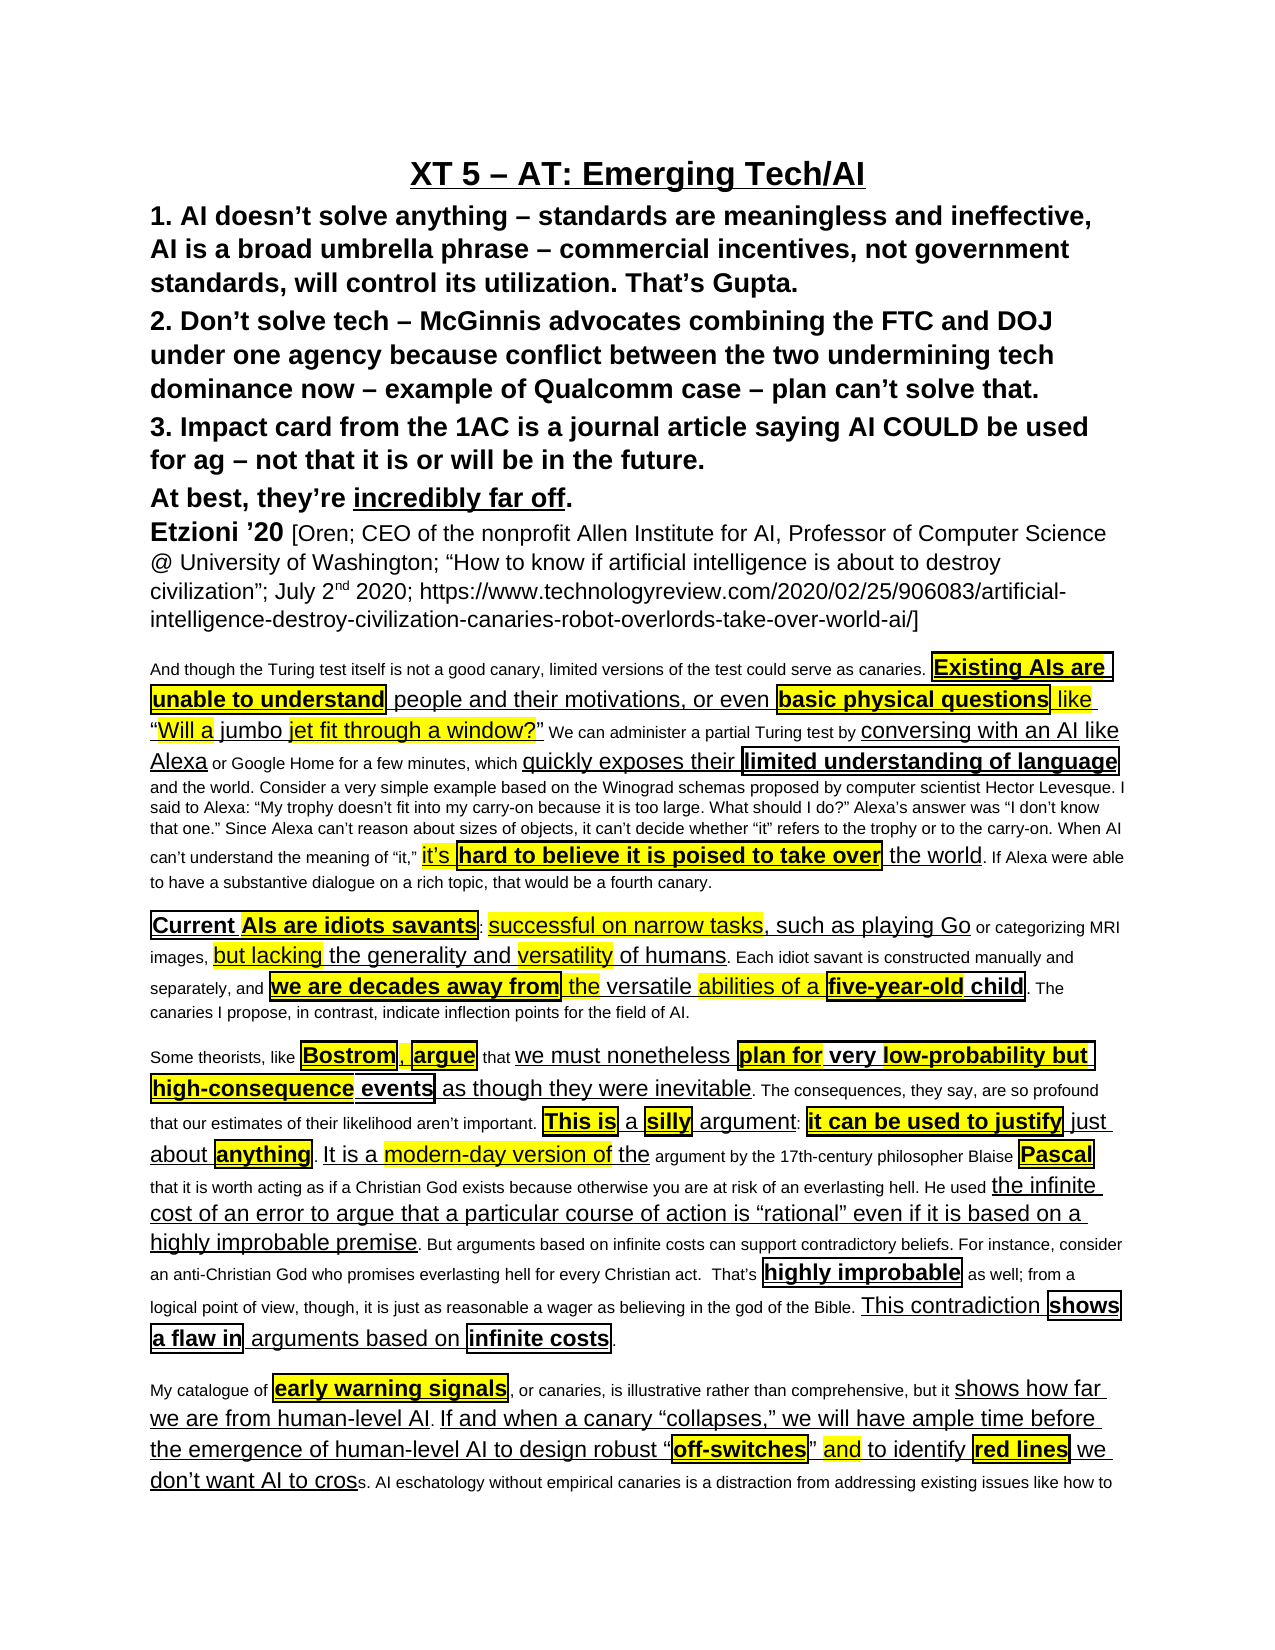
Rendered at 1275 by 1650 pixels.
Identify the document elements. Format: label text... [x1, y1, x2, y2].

text Some theorists, like Bostrom, argue that we must nonetheless plan for very low-probability but high-consequence events as though they were inevitable. The consequences, they say, are so profound that our estimates of their likelihood aren’t important. This is a silly argument: it can be used to justify just about anything. It is a modern-day version of the argument by the 17th-century philosopher Blaise Pascal that it is worth acting as if a Christian God exists because otherwise you are at risk of an everlasting hell. He used the infinite cost of an error to argue that a particular course of action is “rational” even if it is based on a highly improbable premise. But arguments based on infinite costs can support contradictory beliefs. For instance, consider an anti-Christian God who promises everlasting hell for every Christian act. That’s highly improbable as well; from a logical point of view, though, it is just as reasonable a wager as believing in the god of the Bible. This contradiction shows a flaw in arguments based on infinite costs. [150, 1040, 1125, 1354]
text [150, 1373, 1125, 1493]
text Current AIs are idiots savants: successful on narrow tasks, such as playing Go or categorizing MRI images, but lacking the generality and versatility of humans. Each idiot savant is constructed manually and separately, and we are decades away from the versatile abilities of a five-year-old child. The canaries I propose, in contrast, indicate inflection points for the field of AI. [150, 910, 1125, 1022]
subtitle 3. Impact card from the 1AC is a journal article saying AI COULD be used for ag – not that it is or will be in the future. [150, 411, 1125, 476]
text And though the Turing test itself is not a good canary, limited versions of the test could serve as canaries. Existing AIs are unable to understand people and their motivations, or even basic physical questions like “Will a jumbo jet fit through a window?” We can administer a partial Turing test by conversing with an AI like Alexa or Google Home for a few minutes, which quickly exposes their limited understanding of language and the world. Consider a very simple example based on the Winograd schemas proposed by computer scientist Hector Levesque. I said to Alexa: “My trophy doesn’t fit into my carry-on because it is too large. What should I do?” Alexa’s answer was “I don’t know that one.” Since Alexa can’t reason about sizes of objects, it can’t decide whether “it” refers to the trophy or to the carry-on. When AI can’t understand the meaning of “it,” it’s hard to believe it is poised to take over the world. If Alexa were able to have a substantive dialogue on a rich topic, that would be a fourth canary. [150, 651, 1125, 892]
subtitle At best, they’re incredibly far off. [150, 482, 1125, 513]
text Etzioni ’20 [Oren; CEO of the nonprofit Allen Institute for AI, Professor of Computer Science @ University of Washington; “How to know if artificial intelligence is about to destroy civilization”; July 2nd 2020; https://www.technologyreview.com/2020/02/25/906083/artificial-intelligence-destroy-civilization-canaries-robot-overlords-take-over-world-ai/] [150, 516, 1125, 633]
subtitle XT 5 – AT: Emerging Tech/AI [150, 154, 1125, 193]
subtitle 2. Don’t solve tech – McGinnis advocates combining the FTC and DOJ under one agency because conflict between the two undermining tech dominance now – example of Qualcomm case – plan can’t solve that. [150, 305, 1125, 404]
subtitle 1. AI doesn’t solve anything – standards are meaningless and ineffective, AI is a broad umbrella phrase – commercial incentives, not government standards, will control its utilization. That’s Gupta. [150, 200, 1125, 298]
